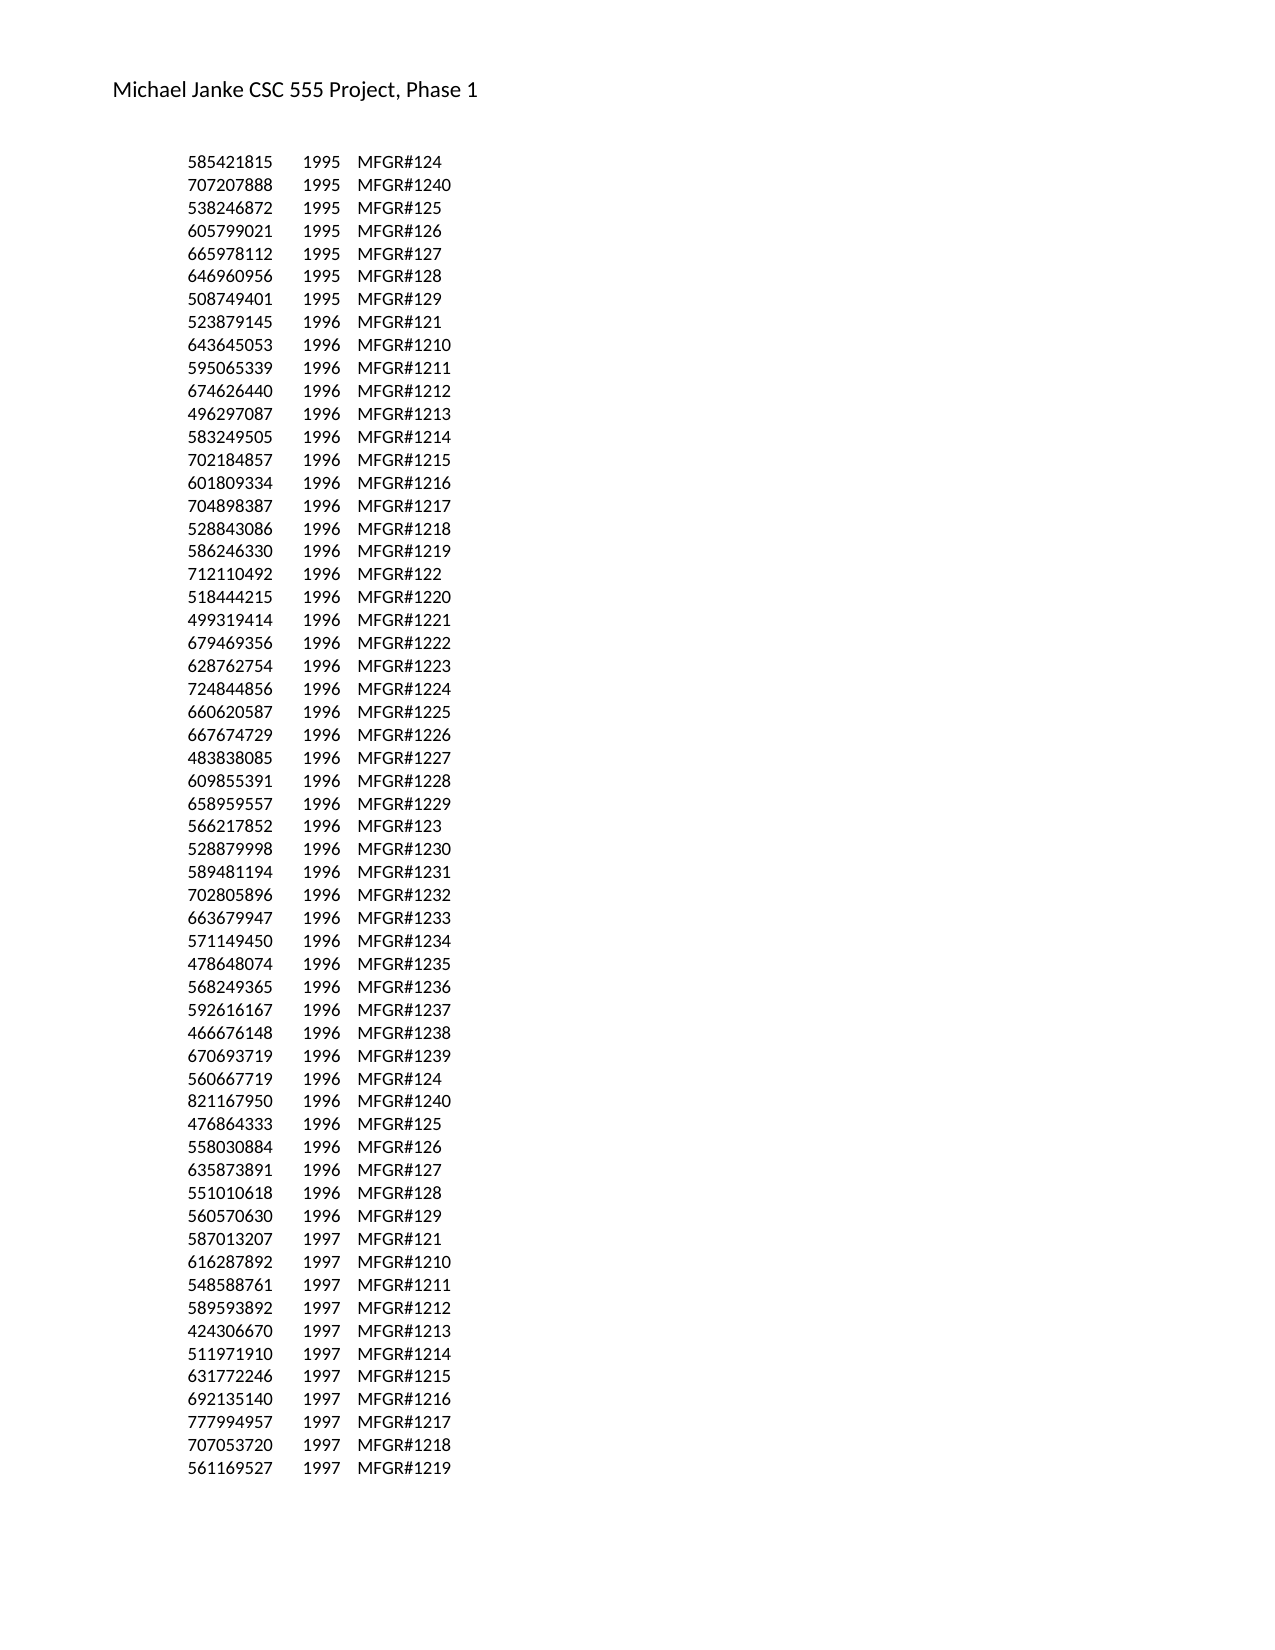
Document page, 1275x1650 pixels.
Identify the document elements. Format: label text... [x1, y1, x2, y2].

text 635873891 1996 MFGR#127 [187, 1158, 1162, 1181]
text 496297087 1996 MFGR#1213 [187, 402, 1162, 425]
text 667674729 1996 MFGR#1226 [187, 723, 1162, 746]
text 663679947 1996 MFGR#1233 [187, 906, 1162, 929]
text 658959557 1996 MFGR#1229 [187, 792, 1162, 814]
text 523879145 1996 MFGR#121 [187, 310, 1162, 333]
text 583249505 1996 MFGR#1214 [187, 425, 1162, 448]
text 724844856 1996 MFGR#1224 [187, 677, 1162, 700]
text 561169527 1997 MFGR#1219 [187, 1456, 1162, 1479]
text 528843086 1996 MFGR#1218 [187, 517, 1162, 539]
text 605799021 1995 MFGR#126 [187, 219, 1162, 242]
text 712110492 1996 MFGR#122 [187, 562, 1162, 585]
text 609855391 1996 MFGR#1228 [187, 769, 1162, 792]
text 566217852 1996 MFGR#123 [187, 814, 1162, 837]
text 558030884 1996 MFGR#126 [187, 1135, 1162, 1158]
text 616287892 1997 MFGR#1210 [187, 1250, 1162, 1273]
text 478648074 1996 MFGR#1235 [187, 952, 1162, 975]
text 692135140 1997 MFGR#1216 [187, 1387, 1162, 1410]
text 601809334 1996 MFGR#1216 [187, 471, 1162, 494]
text 483838085 1996 MFGR#1227 [187, 746, 1162, 769]
text 702805896 1996 MFGR#1232 [187, 883, 1162, 906]
text 704898387 1996 MFGR#1217 [187, 494, 1162, 517]
text 538246872 1995 MFGR#125 [187, 196, 1162, 219]
text 585421815 1995 MFGR#124 [187, 150, 1162, 173]
text 571149450 1996 MFGR#1234 [187, 929, 1162, 952]
text 670693719 1996 MFGR#1239 [187, 1044, 1162, 1067]
text 424306670 1997 MFGR#1213 [187, 1319, 1162, 1342]
text 707207888 1995 MFGR#1240 [187, 173, 1162, 196]
text 643645053 1996 MFGR#1210 [187, 333, 1162, 356]
text 821167950 1996 MFGR#1240 [187, 1089, 1162, 1112]
text 665978112 1995 MFGR#127 [187, 242, 1162, 264]
text 466676148 1996 MFGR#1238 [187, 1021, 1162, 1044]
text 508749401 1995 MFGR#129 [187, 287, 1162, 310]
text 674626440 1996 MFGR#1212 [187, 379, 1162, 402]
text 560570630 1996 MFGR#129 [187, 1204, 1162, 1227]
text 589593892 1997 MFGR#1212 [187, 1296, 1162, 1319]
text 548588761 1997 MFGR#1211 [187, 1273, 1162, 1296]
text 587013207 1997 MFGR#121 [187, 1227, 1162, 1250]
text 518444215 1996 MFGR#1220 [187, 585, 1162, 608]
text 560667719 1996 MFGR#124 [187, 1067, 1162, 1089]
text 595065339 1996 MFGR#1211 [187, 356, 1162, 379]
text 777994957 1997 MFGR#1217 [187, 1410, 1162, 1433]
text 631772246 1997 MFGR#1215 [187, 1364, 1162, 1387]
text 511971910 1997 MFGR#1214 [187, 1342, 1162, 1364]
text 586246330 1996 MFGR#1219 [187, 539, 1162, 562]
text 499319414 1996 MFGR#1221 [187, 608, 1162, 631]
text 660620587 1996 MFGR#1225 [187, 700, 1162, 723]
text 551010618 1996 MFGR#128 [187, 1181, 1162, 1204]
text 707053720 1997 MFGR#1218 [187, 1433, 1162, 1456]
text 589481194 1996 MFGR#1231 [187, 860, 1162, 883]
text 528879998 1996 MFGR#1230 [187, 837, 1162, 860]
text 568249365 1996 MFGR#1236 [187, 975, 1162, 998]
text 476864333 1996 MFGR#125 [187, 1112, 1162, 1135]
text 702184857 1996 MFGR#1215 [187, 448, 1162, 471]
text 592616167 1996 MFGR#1237 [187, 998, 1162, 1021]
text 679469356 1996 MFGR#1222 [187, 631, 1162, 654]
text 628762754 1996 MFGR#1223 [187, 654, 1162, 677]
text 646960956 1995 MFGR#128 [187, 264, 1162, 287]
